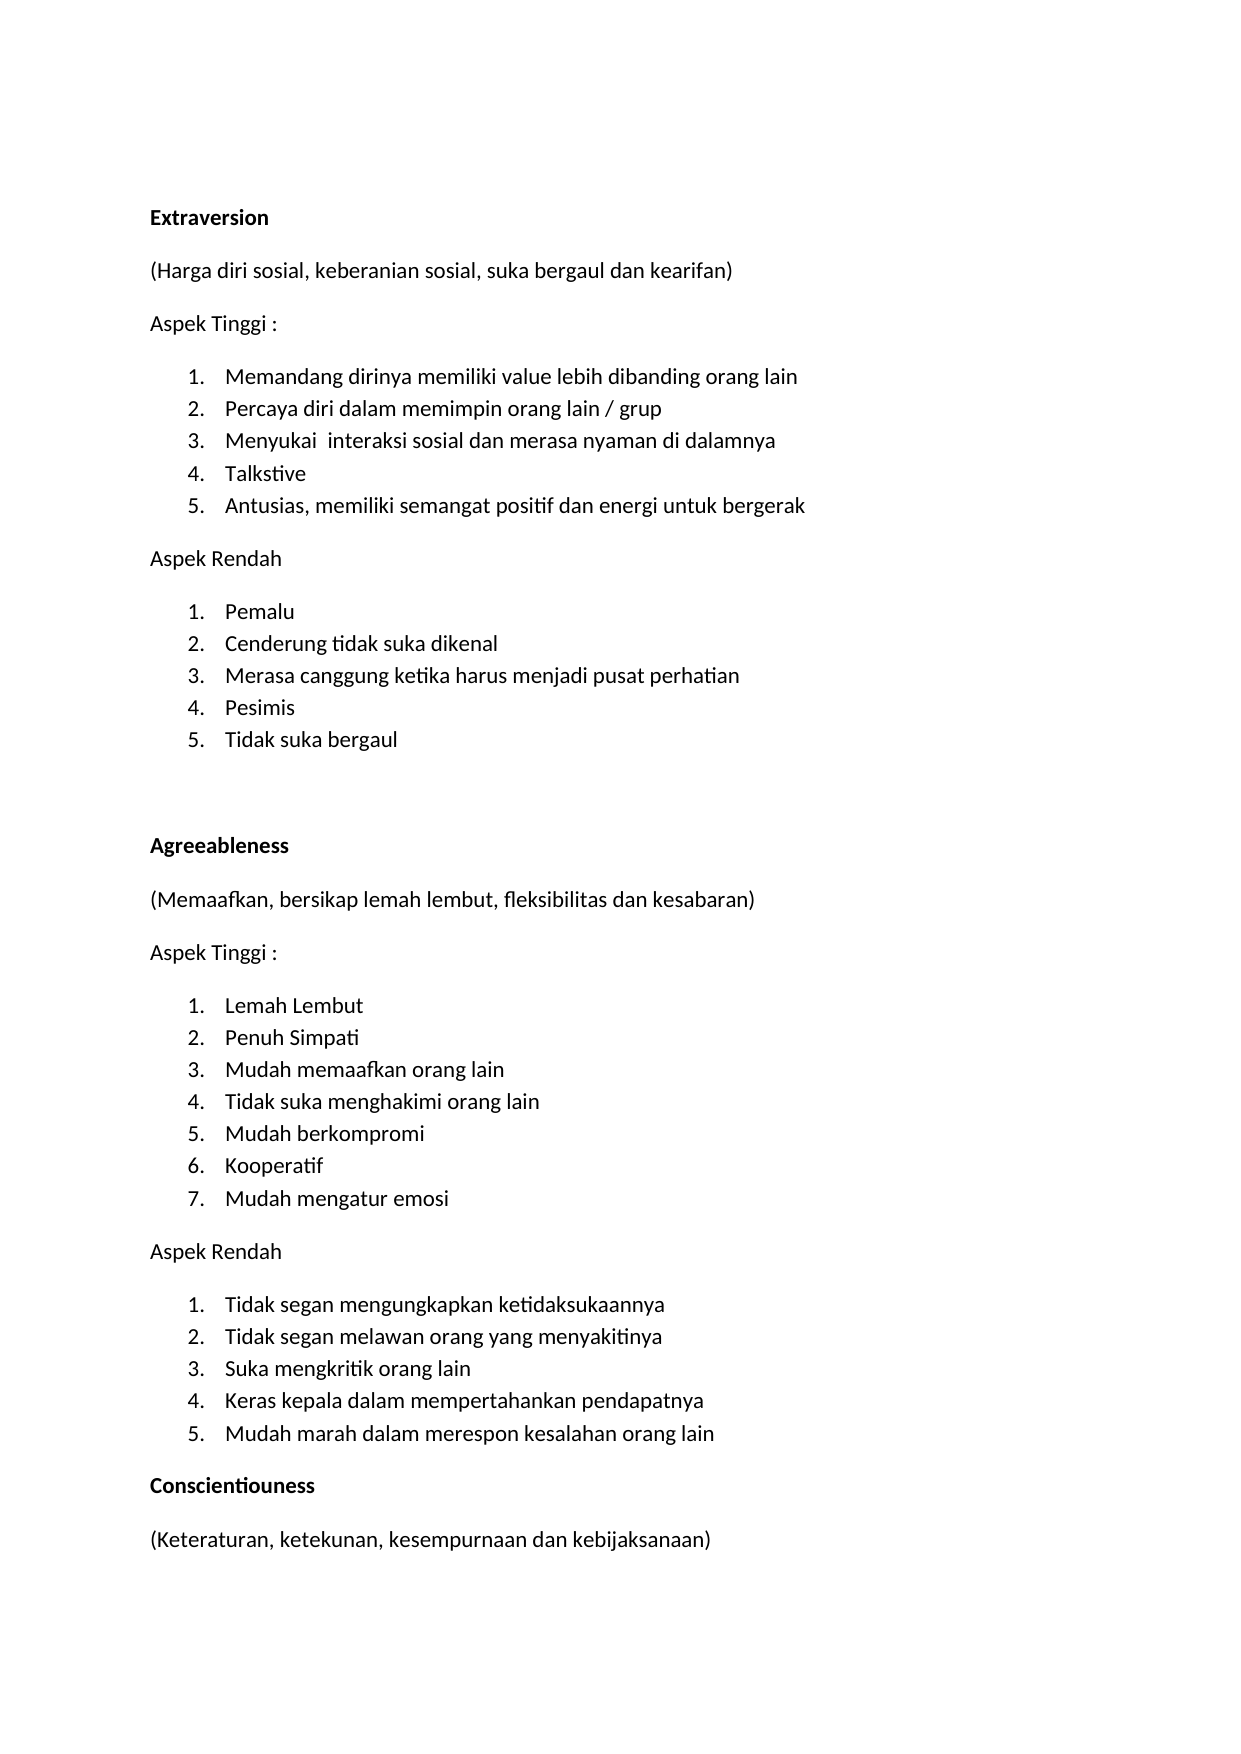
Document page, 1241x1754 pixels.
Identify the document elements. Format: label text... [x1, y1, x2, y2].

list Mudah memaafkan orang lain [187, 1055, 1090, 1083]
text (Keteraturan, ketekunan, kesempurnaan dan kebijaksanaan) [150, 1525, 1090, 1553]
text Aspek Rendah [150, 544, 1090, 572]
list Kooperatif [187, 1152, 1090, 1180]
list Cenderung tidak suka dikenal [187, 629, 1090, 657]
list Tidak segan mengungkapkan ketidaksukaannya [187, 1290, 1090, 1318]
list Memandang dirinya memiliki value lebih dibanding orang lain [187, 362, 1090, 390]
list Tidak segan melawan orang yang menyakitinya [187, 1322, 1090, 1350]
list Mudah marah dalam merespon kesalahan orang lain [187, 1419, 1090, 1447]
list Merasa canggung ketika harus menjadi pusat perhatian [187, 661, 1090, 689]
text Agreeableness [150, 832, 1090, 860]
list Tidak suka menghakimi orang lain [187, 1087, 1090, 1115]
list Mudah berkompromi [187, 1119, 1090, 1147]
list Pemalu [187, 597, 1090, 625]
list Penuh Simpati [187, 1023, 1090, 1051]
text (Harga diri sosial, keberanian sosial, suka bergaul dan kearifan) [150, 256, 1090, 284]
list Mudah mengatur emosi [187, 1184, 1090, 1212]
list Tidak suka bergaul [187, 726, 1090, 754]
list Percaya diri dalam memimpin orang lain / grup [187, 394, 1090, 422]
text Extraversion [150, 203, 1090, 231]
text (Memaafkan, bersikap lemah lembut, fleksibilitas dan kesabaran) [150, 885, 1090, 913]
list Pesimis [187, 693, 1090, 721]
list Suka mengkritik orang lain [187, 1354, 1090, 1382]
text Aspek Rendah [150, 1237, 1090, 1265]
list Talkstive [187, 459, 1090, 487]
text Aspek Tinggi : [150, 938, 1090, 966]
list Lemah Lembut [187, 991, 1090, 1019]
text Conscientiouness [150, 1472, 1090, 1500]
text Aspek Tinggi : [150, 309, 1090, 337]
list Keras kepala dalam mempertahankan pendapatnya [187, 1386, 1090, 1414]
list Antusias, memiliki semangat positif dan energi untuk bergerak [187, 491, 1090, 519]
list Menyukai interaksi sosial dan merasa nyaman di dalamnya [187, 426, 1090, 454]
